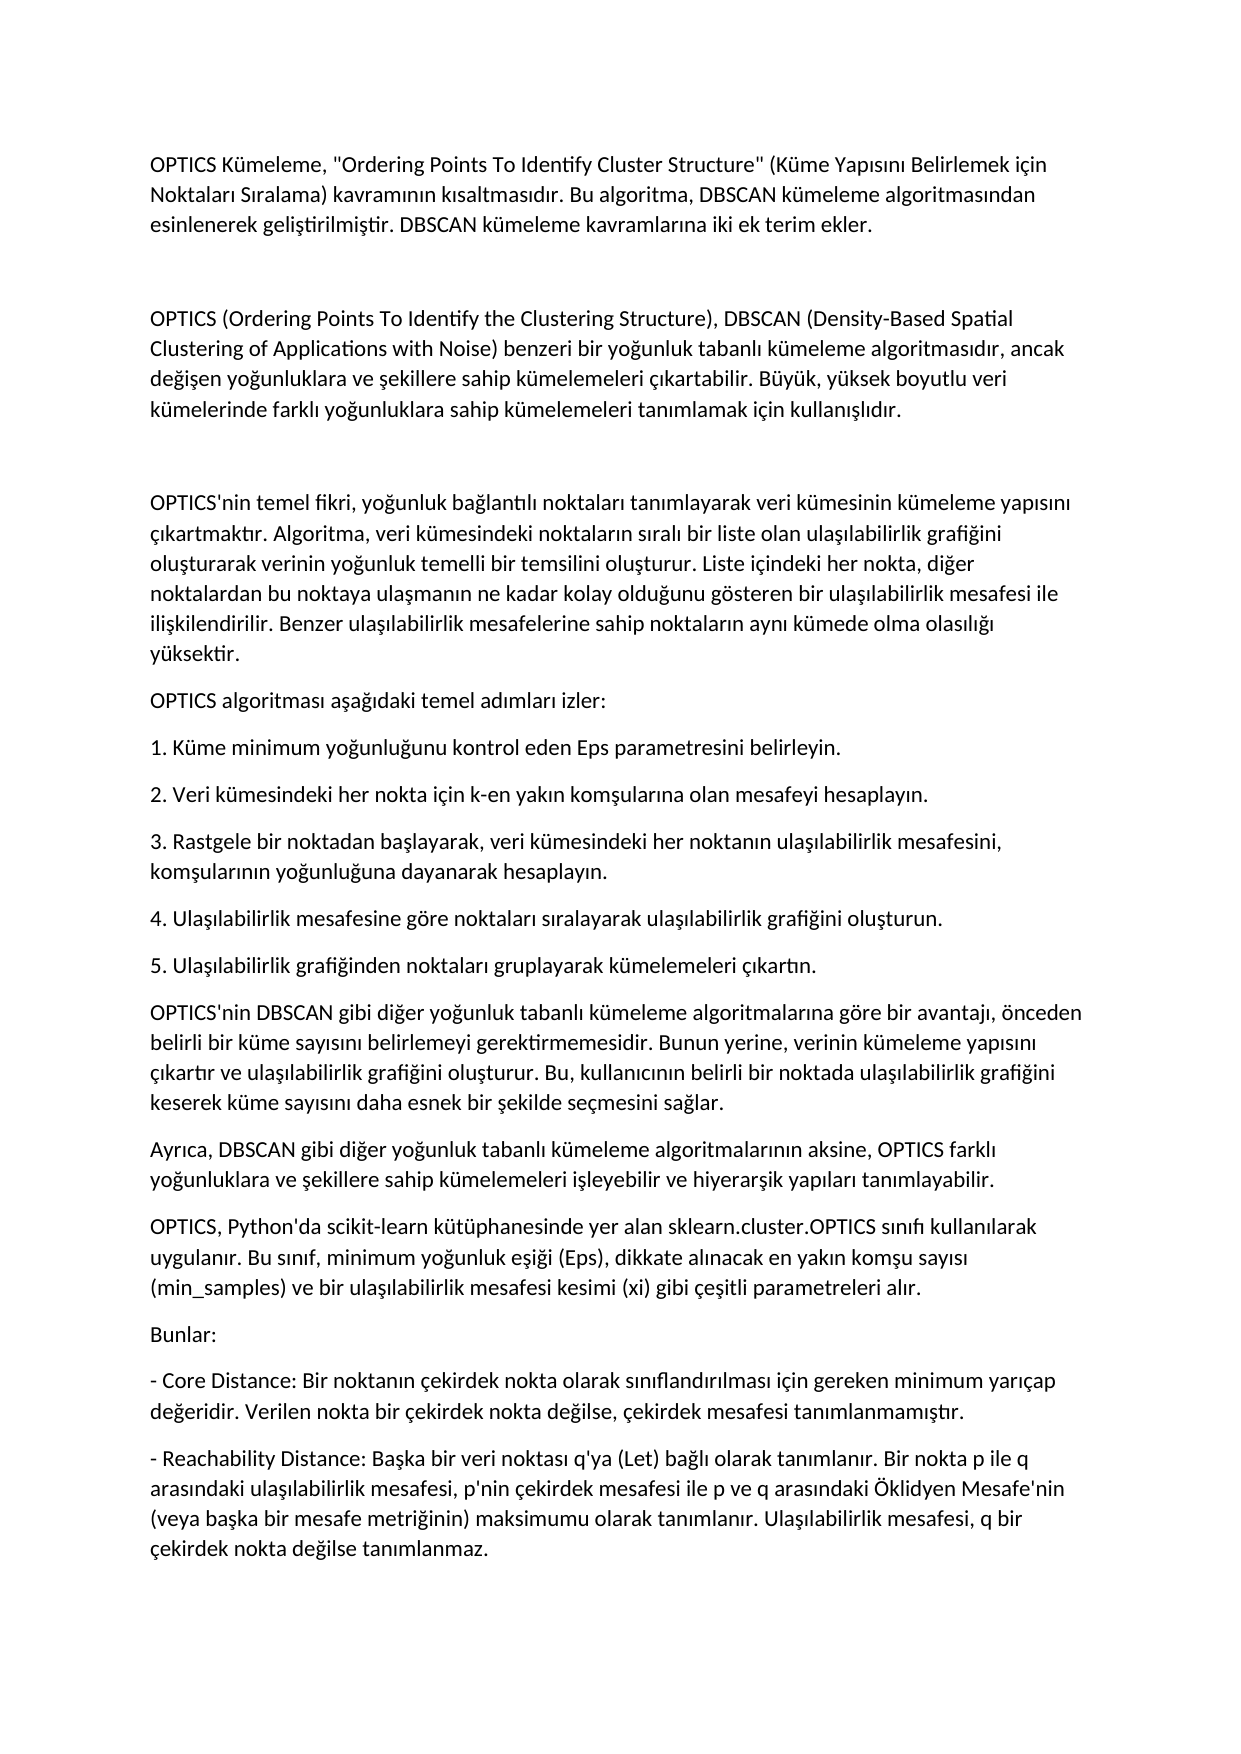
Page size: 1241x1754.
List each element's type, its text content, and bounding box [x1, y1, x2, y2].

text OPTICS (Ordering Points To Identify the Clustering Structure), DBSCAN (Density-Based Spatial Clustering of Applications with Noise) benzeri bir yoğunluk tabanlı kümeleme algoritmasıdır, ancak değişen yoğunluklara ve şekillere sahip kümelemeleri çıkartabilir. Büyük, yüksek boyutlu veri kümelerinde farklı yoğunluklara sahip kümelemeleri tanımlamak için kullanışlıdır. [150, 304, 1090, 423]
text 5. Ulaşılabilirlik grafiğinden noktaları gruplayarak kümelemeleri çıkartın. [150, 951, 1090, 979]
text 2. Veri kümesindeki her nokta için k-en yakın komşularına olan mesafeyi hesaplayın. [150, 780, 1090, 808]
text OPTICS'nin DBSCAN gibi diğer yoğunluk tabanlı kümeleme algoritmalarına göre bir avantajı, önceden belirli bir küme sayısını belirlemeyi gerektirmemesidir. Bunun yerine, verinin kümeleme yapısını çıkartır ve ulaşılabilirlik grafiğini oluşturur. Bu, kullanıcının belirli bir noktada ulaşılabilirlik grafiğini keserek küme sayısını daha esnek bir şekilde seçmesini sağlar. [150, 998, 1090, 1117]
text OPTICS algoritması aşağıdaki temel adımları izler: [150, 686, 1090, 714]
text - Core Distance: Bir noktanın çekirdek nokta olarak sınıflandırılması için gereken minimum yarıçap değeridir. Verilen nokta bir çekirdek nokta değilse, çekirdek mesafesi tanımlanmamıştır. [150, 1367, 1090, 1425]
text Ayrıca, DBSCAN gibi diğer yoğunluk tabanlı kümeleme algoritmalarının aksine, OPTICS farklı yoğunluklara ve şekillere sahip kümelemeleri işleyebilir ve hiyerarşik yapıları tanımlayabilir. [150, 1135, 1090, 1194]
text OPTICS, Python'da scikit-learn kütüphanesinde yer alan sklearn.cluster.OPTICS sınıfı kullanılarak uygulanır. Bu sınıf, minimum yoğunluk eşiği (Eps), dikkate alınacak en yakın komşu sayısı (min_samples) ve bir ulaşılabilirlik mesafesi kesimi (xi) gibi çeşitli parametreleri alır. [150, 1212, 1090, 1301]
text 3. Rastgele bir noktadan başlayarak, veri kümesindeki her noktanın ulaşılabilirlik mesafesini, komşularının yoğunluğuna dayanarak hesaplayın. [150, 827, 1090, 885]
text - Reachability Distance: Başka bir veri noktası q'ya (Let) bağlı olarak tanımlanır. Bir nokta p ile q arasındaki ulaşılabilirlik mesafesi, p'nin çekirdek mesafesi ile p ve q arasındaki Öklidyen Mesafe'nin (veya başka bir mesafe metriğinin) maksimumu olarak tanımlanır. Ulaşılabilirlik mesafesi, q bir çekirdek nokta değilse tanımlanmaz. [150, 1444, 1090, 1562]
text OPTICS'nin temel fikri, yoğunluk bağlantılı noktaları tanımlayarak veri kümesinin kümeleme yapısını çıkartmaktır. Algoritma, veri kümesindeki noktaların sıralı bir liste olan ulaşılabilirlik grafiğini oluşturarak verinin yoğunluk temelli bir temsilini oluşturur. Liste içindeki her nokta, diğer noktalardan bu noktaya ulaşmanın ne kadar kolay olduğunu gösteren bir ulaşılabilirlik mesafesi ile ilişkilendirilir. Benzer ulaşılabilirlik mesafelerine sahip noktaların aynı kümede olma olasılığı yüksektir. [150, 488, 1090, 668]
text Bunlar: [150, 1320, 1090, 1348]
text 4. Ulaşılabilirlik mesafesine göre noktaları sıralayarak ulaşılabilirlik grafiğini oluşturun. [150, 904, 1090, 932]
text OPTICS Kümeleme, "Ordering Points To Identify Cluster Structure" (Küme Yapısını Belirlemek için Noktaları Sıralama) kavramının kısaltmasıdır. Bu algoritma, DBSCAN kümeleme algoritmasından esinlenerek geliştirilmiştir. DBSCAN kümeleme kavramlarına iki ek terim ekler. [150, 150, 1090, 238]
text 1. Küme minimum yoğunluğunu kontrol eden Eps parametresini belirleyin. [150, 733, 1090, 761]
